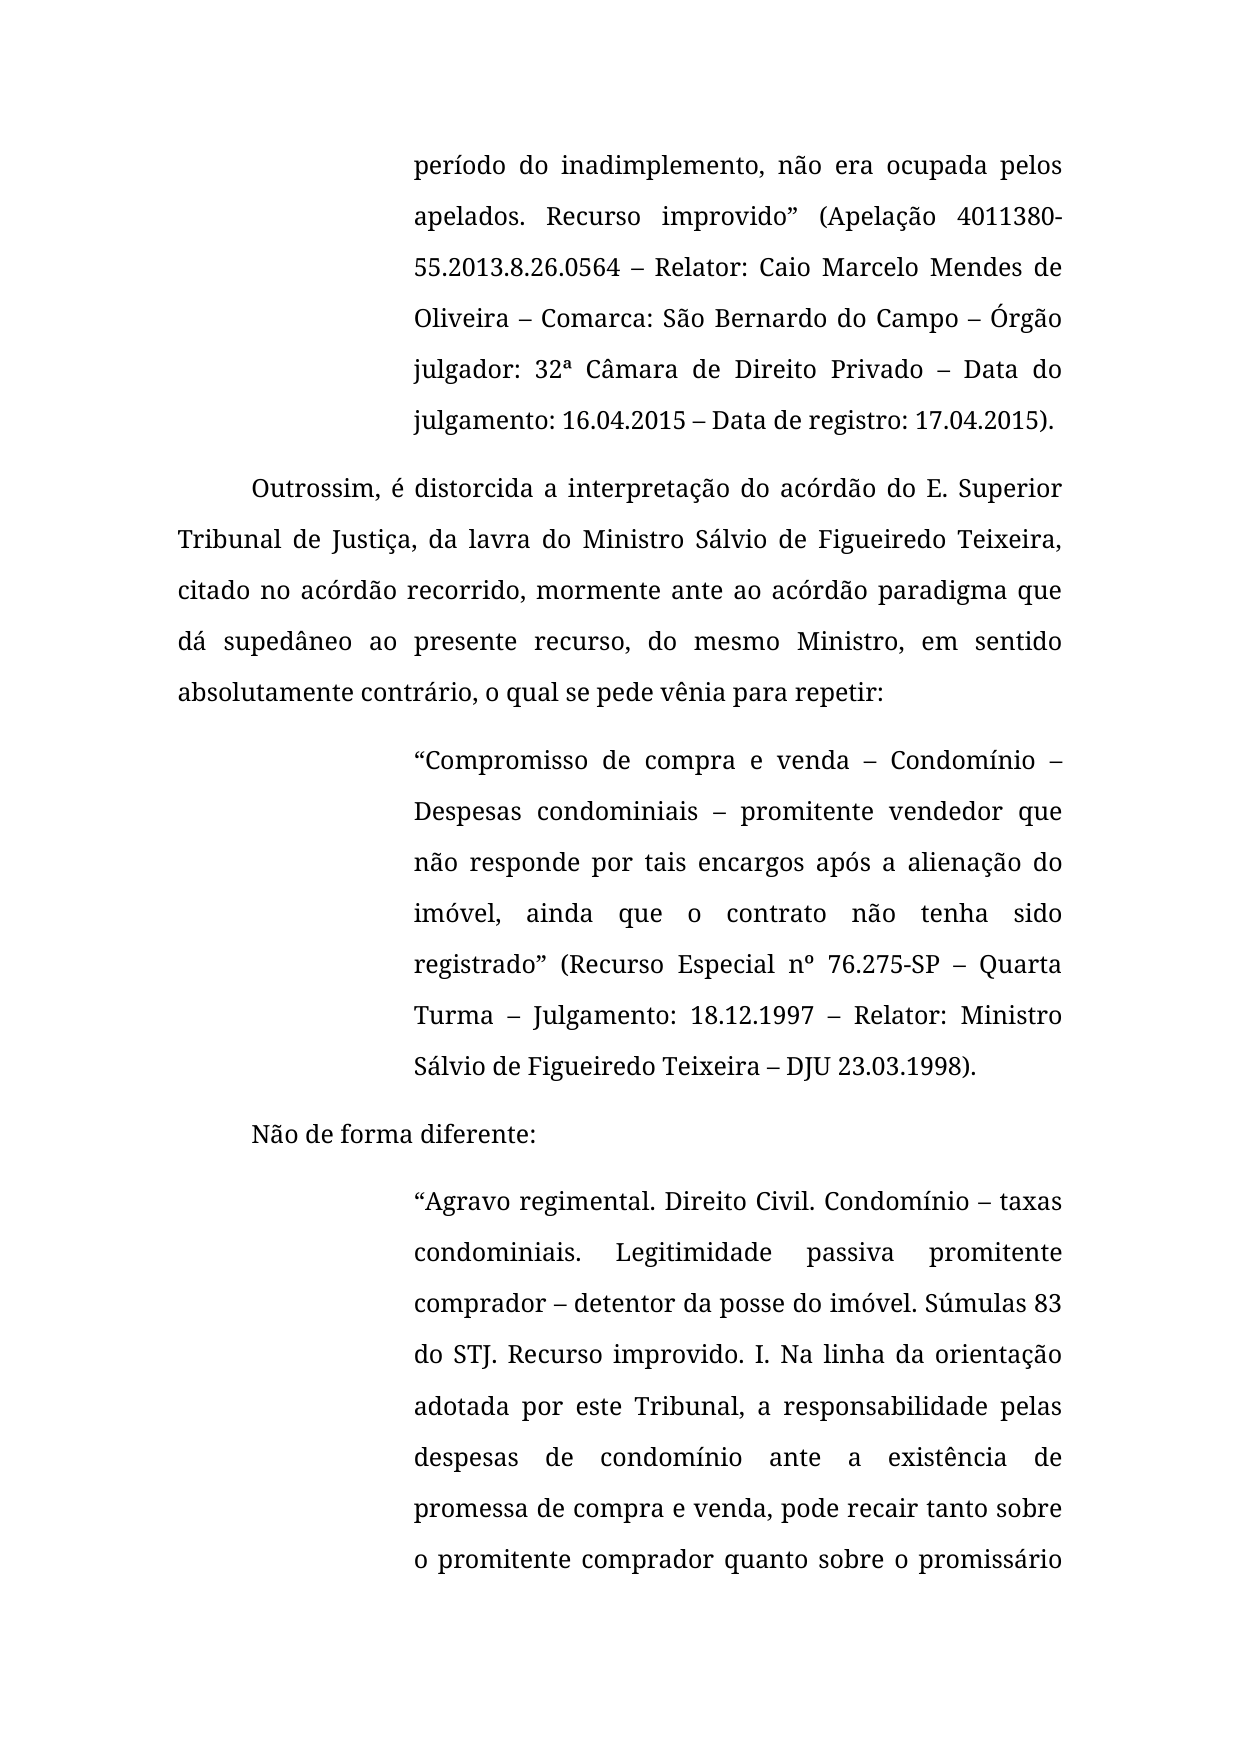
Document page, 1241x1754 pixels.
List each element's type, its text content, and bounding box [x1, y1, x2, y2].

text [413, 148, 1063, 437]
text Outrossim, é distorcida a interpretação do acórdão do E. Superior Tribunal de Justiça, da lavra do Ministro Sálvio de Figueiredo Teixeira, citado no acórdão recorrido, mormente ante ao acórdão paradigma que dá supedâneo ao presente recurso, do mesmo Ministro, em sentido absolutamente contrário, o qual se pede vênia para repetir: [177, 471, 1063, 709]
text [413, 1184, 1063, 1575]
text Não de forma diferente: [177, 1116, 1063, 1150]
text “Compromisso de compra e venda – Condomínio – Despesas condominiais – promitente vendedor que não responde por tais encargos após a alienação do imóvel, ainda que o contrato não tenha sido registrado” (Recurso Especial nº 76.275-SP – Quarta Turma – Julgamento: 18.12.1997 – Relator: Ministro Sálvio de Figueiredo Teixeira – DJU 23.03.1998). [413, 742, 1063, 1083]
